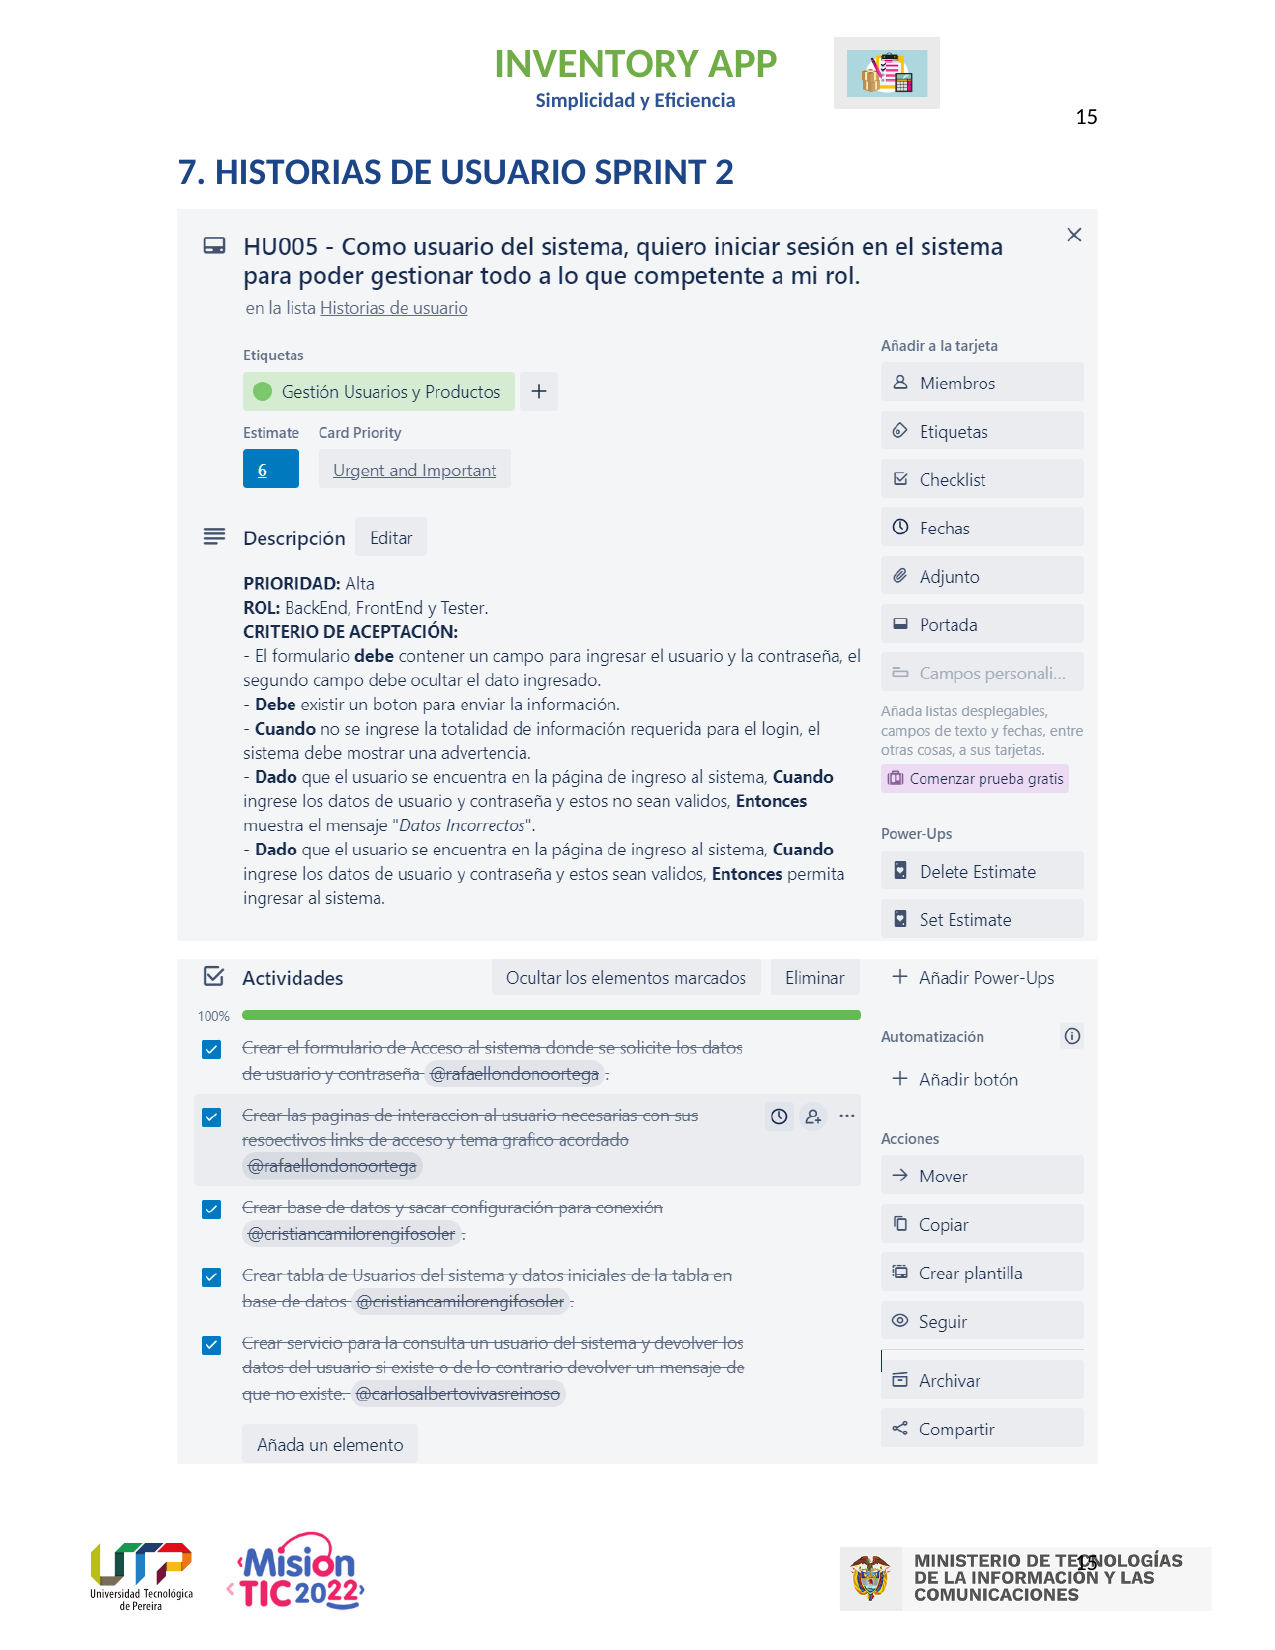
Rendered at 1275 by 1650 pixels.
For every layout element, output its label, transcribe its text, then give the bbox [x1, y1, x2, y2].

picture [839, 1547, 1212, 1611]
picture [223, 1527, 371, 1624]
picture [847, 50, 928, 97]
picture [177, 209, 1098, 941]
picture [88, 1542, 195, 1611]
subtitle 7. HISTORIAS DE USUARIO SPRINT 2 [177, 148, 1098, 193]
picture [177, 959, 1098, 1464]
